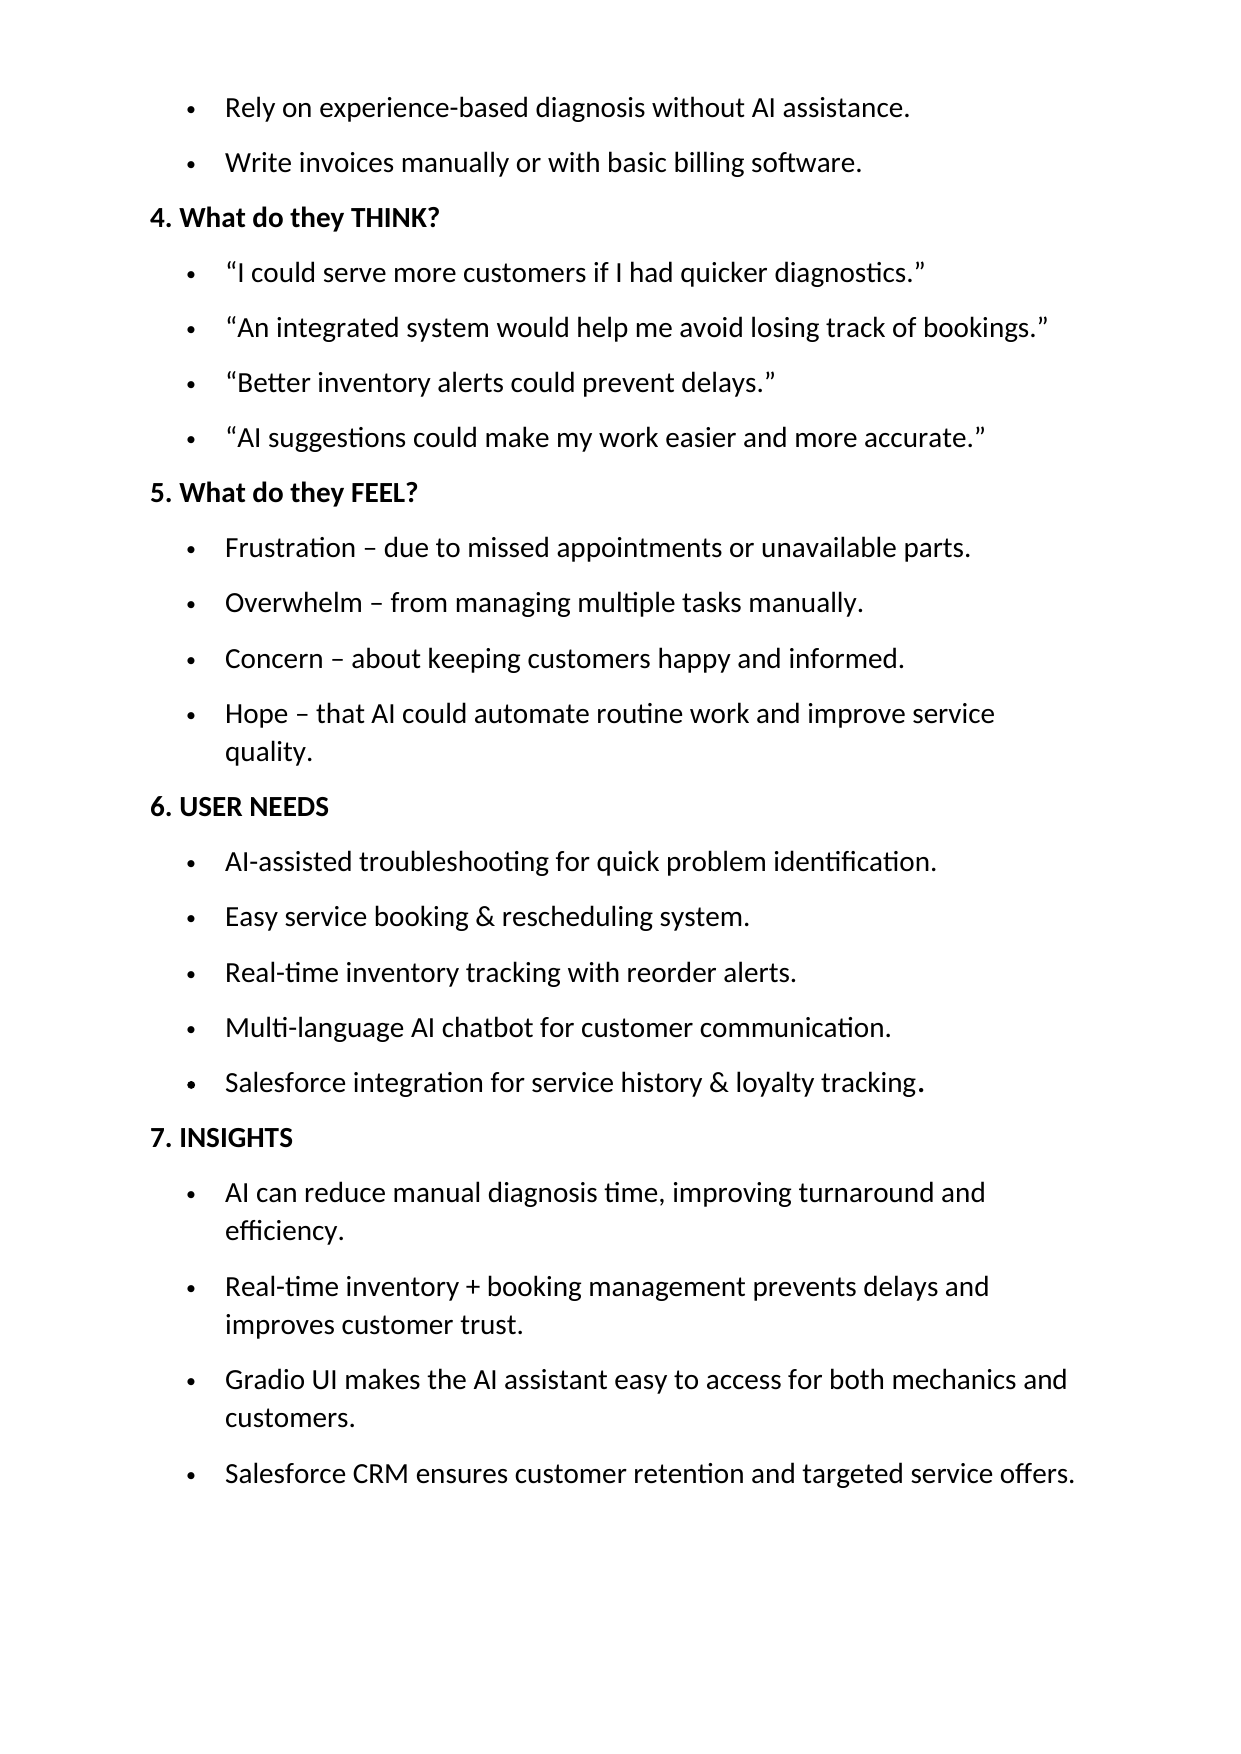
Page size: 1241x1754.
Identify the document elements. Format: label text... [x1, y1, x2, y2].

list “An integrated system would help me avoid losing track of bookings.” [187, 309, 1090, 345]
text 7. INSIGHTS [150, 1119, 1090, 1154]
list Frustration – due to missed appointments or unavailable parts. [187, 529, 1090, 565]
list Salesforce CRM ensures customer retention and targeted service offers. [187, 1455, 1090, 1490]
list AI-assisted troubleshooting for quick problem identification. [187, 843, 1090, 879]
text 5. What do they FEEL? [150, 474, 1090, 510]
list “AI suggestions could make my work easier and more accurate.” [187, 419, 1090, 455]
list “I could serve more customers if I had quicker diagnostics.” [187, 254, 1090, 289]
list Multi-language AI chatbot for customer communication. [187, 1009, 1090, 1044]
list Salesforce integration for service history & loyalty tracking. [187, 1064, 1090, 1099]
list Overwhelm – from managing multiple tasks manually. [187, 584, 1090, 620]
text 4. What do they THINK? [150, 199, 1090, 234]
list Hope – that AI could automate routine work and improve service quality. [187, 695, 1090, 769]
list Real-time inventory + booking management prevents delays and improves customer trust. [187, 1268, 1090, 1342]
list Gradio UI makes the AI assistant easy to access for both mechanics and customers. [187, 1361, 1090, 1435]
list Real-time inventory tracking with reorder alerts. [187, 954, 1090, 989]
list Write invoices manually or with basic billing software. [187, 144, 1090, 179]
list Easy service booking & rescheduling system. [187, 898, 1090, 934]
list Rely on experience-based diagnosis without AI assistance. [187, 89, 1090, 124]
list Concern – about keeping customers happy and informed. [187, 640, 1090, 675]
list “Better inventory alerts could prevent delays.” [187, 364, 1090, 400]
list AI can reduce manual diagnosis time, improving turnaround and efficiency. [187, 1174, 1090, 1248]
text 6. USER NEEDS [150, 788, 1090, 824]
